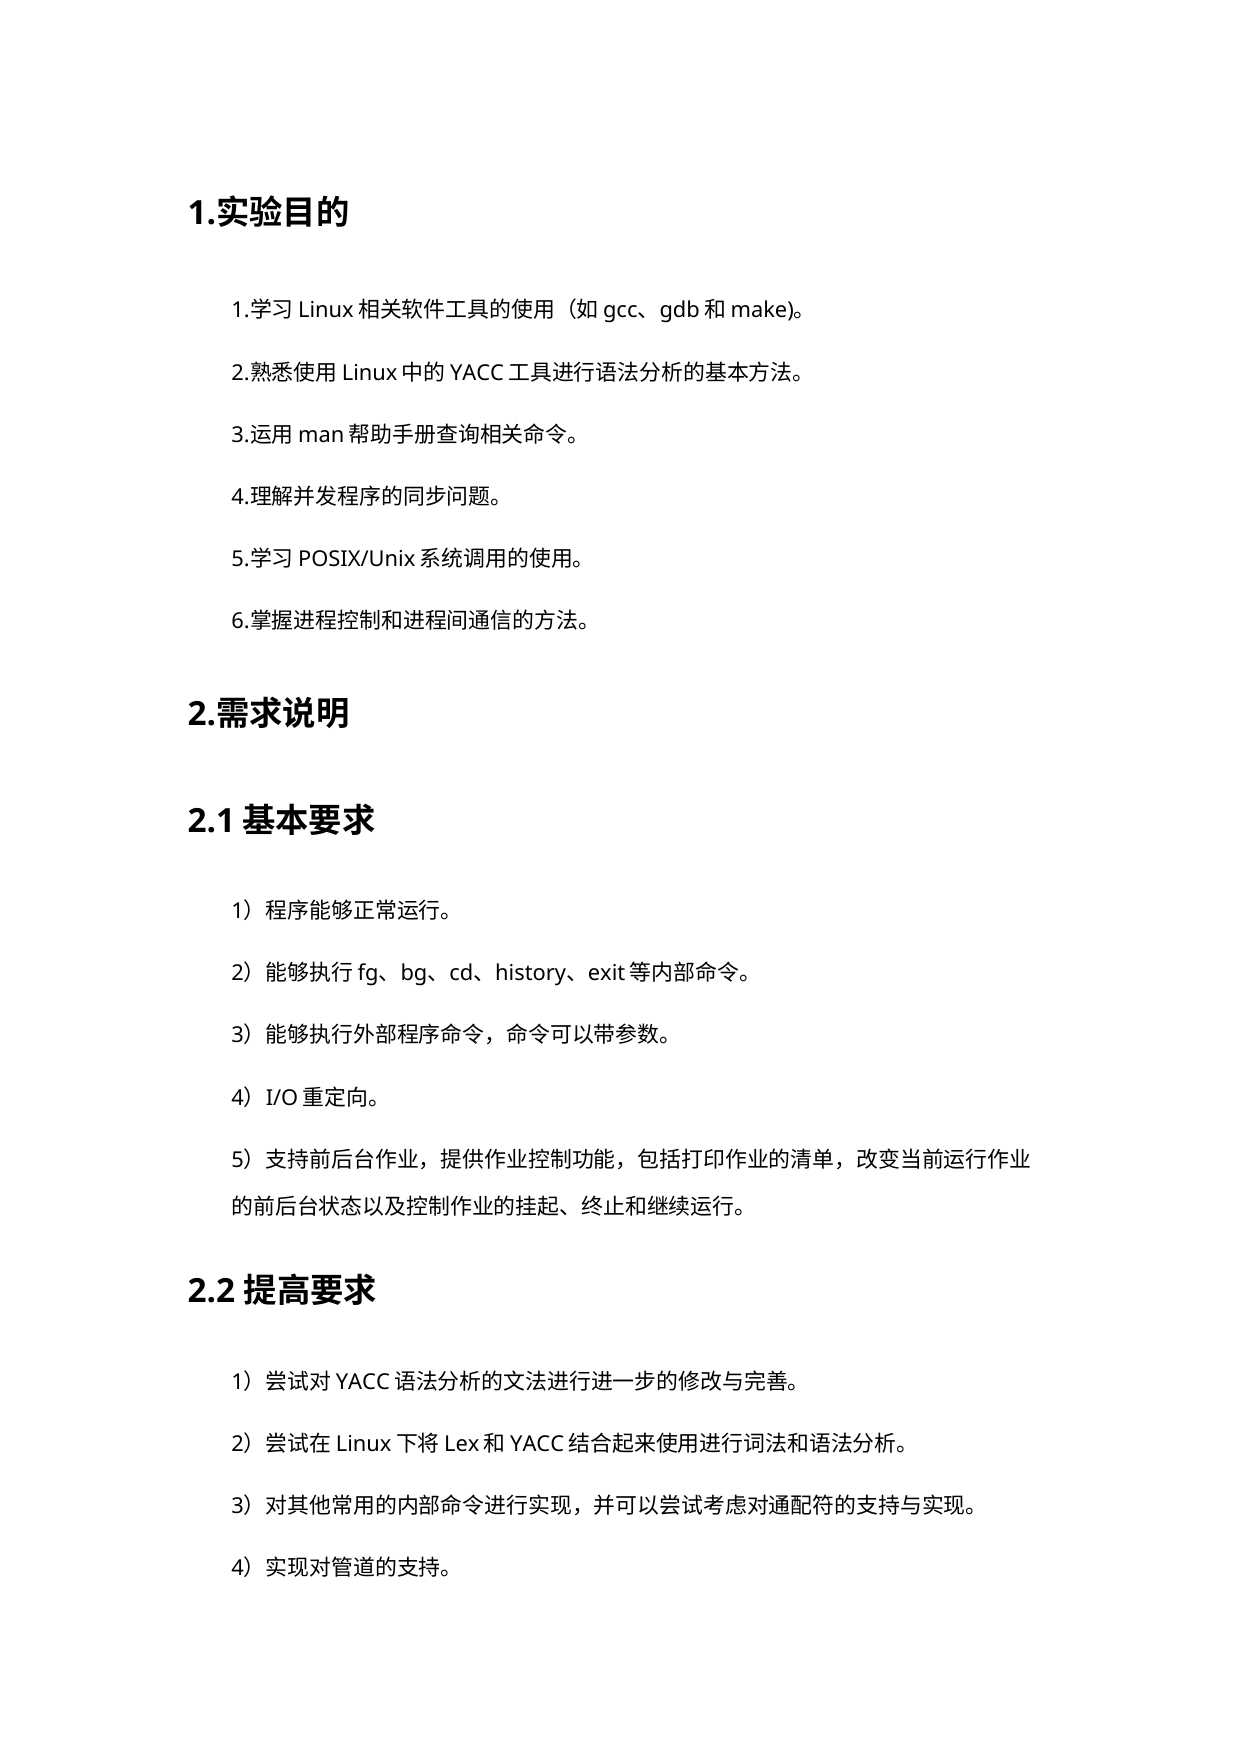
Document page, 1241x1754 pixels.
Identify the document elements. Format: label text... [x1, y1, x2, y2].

text 3.运用man帮助手册查询相关命令。 [187, 417, 1053, 448]
text 3）对其他常用的内部命令进行实现，并可以尝试考虑对通配符的支持与实现。 [231, 1488, 1053, 1520]
text 1.学习Linux相关软件工具的使用（如gcc、gdb和make)。 [187, 292, 1053, 324]
subtitle 2.需求说明 [187, 686, 1053, 735]
text 1）尝试对YACC语法分析的文法进行进一步的修改与完善。 [187, 1364, 1053, 1395]
text 2）能够执行fg、bg、cd、history、exit等内部命令。 [187, 955, 1053, 987]
text 2）尝试在Linux下将Lex和YACC结合起来使用进行词法和语法分析。 [187, 1426, 1053, 1458]
text 5.学习POSIX/Unix系统调用的使用。 [187, 541, 1053, 573]
subtitle 1.实验目的 [187, 185, 1053, 234]
text 2.熟悉使用Linux中的YACC工具进行语法分析的基本方法。 [187, 354, 1053, 386]
text 4）实现对管道的支持。 [187, 1550, 1053, 1582]
subtitle 2.2 提高要求 [187, 1264, 1053, 1312]
text 4.理解并发程序的同步问题。 [187, 479, 1053, 511]
text 3）能够执行外部程序命令，命令可以带参数。 [231, 1017, 1053, 1049]
subtitle 2.1基本要求 [187, 793, 1053, 842]
text 6.掌握进程控制和进程间通信的方法。 [187, 603, 1053, 635]
text 5）支持前后台作业，提供作业控制功能，包括打印作业的清单，改变当前运行作业的前后台状态以及控制作业的挂起、终止和继续运行。 [231, 1142, 1053, 1221]
text 4）I/O重定向。 [231, 1079, 1053, 1111]
text 1）程序能够正常运行。 [187, 893, 1053, 925]
